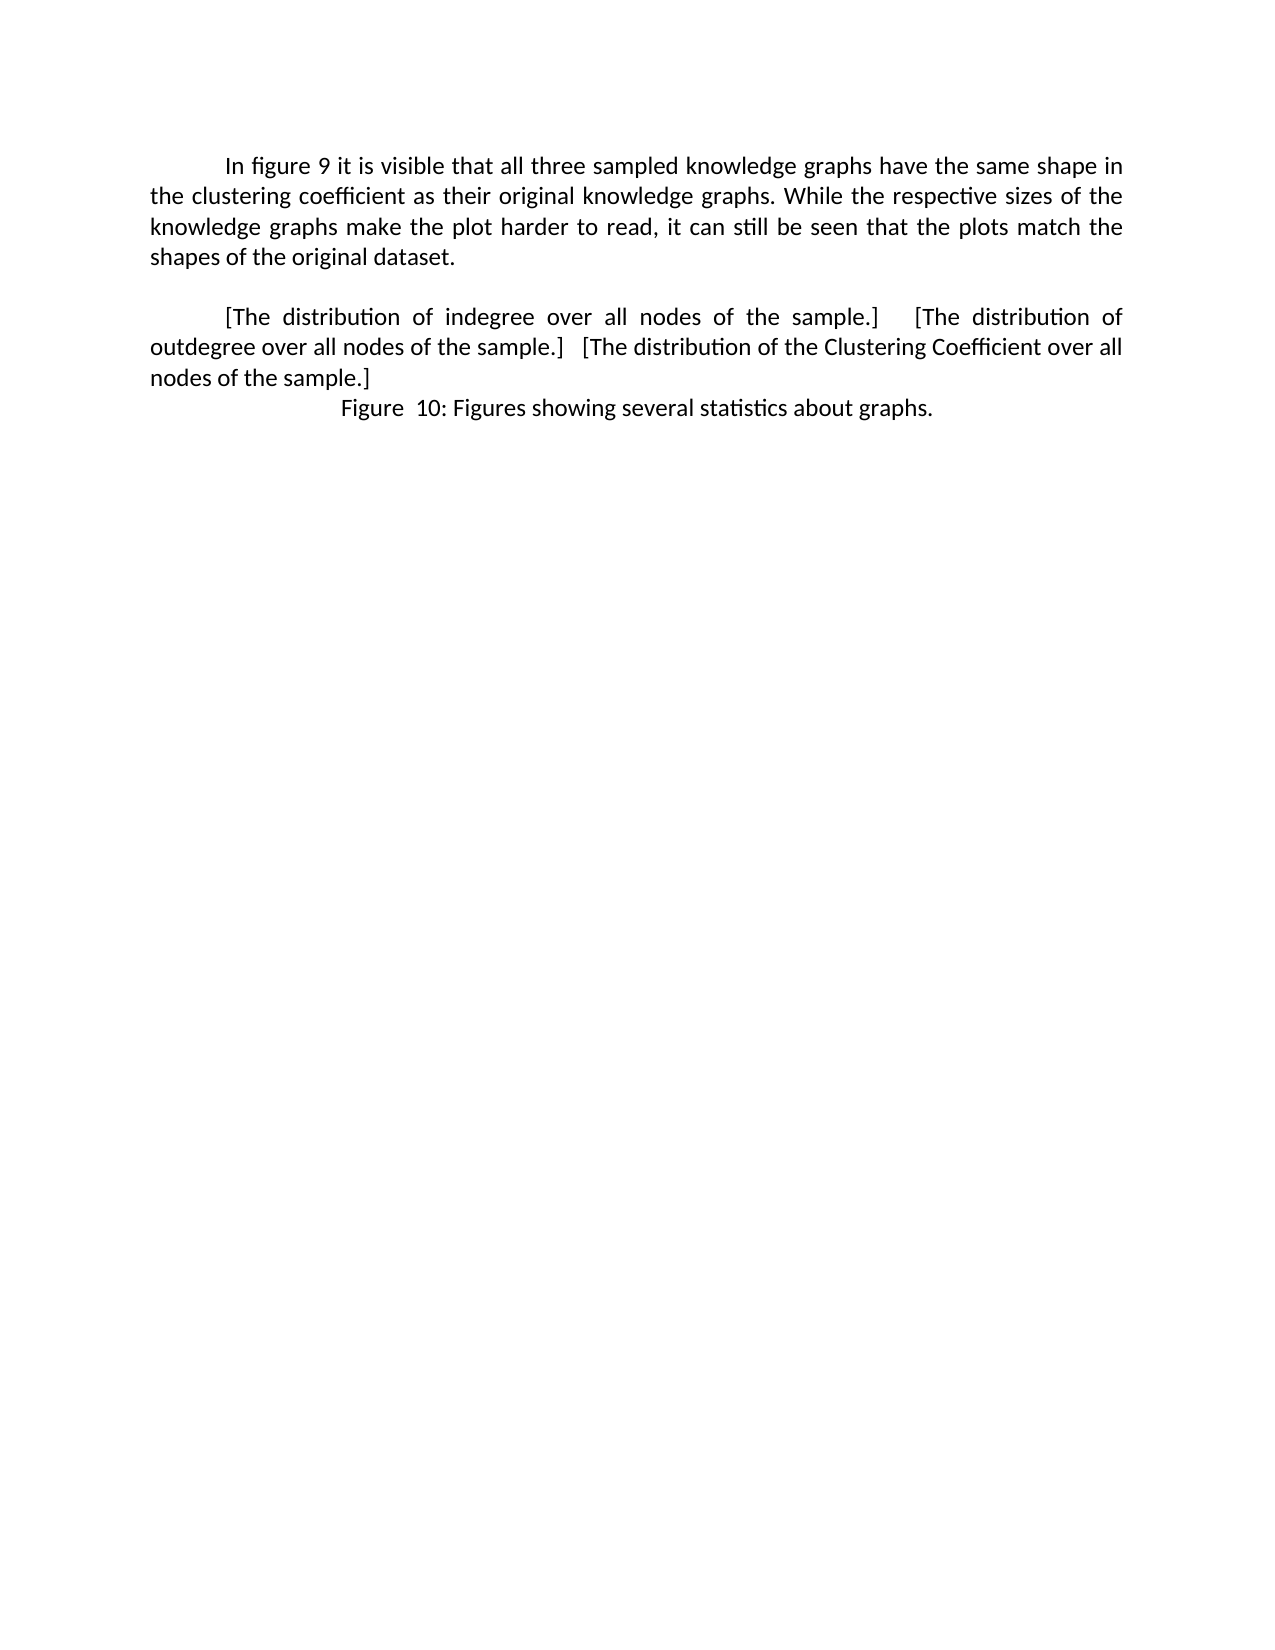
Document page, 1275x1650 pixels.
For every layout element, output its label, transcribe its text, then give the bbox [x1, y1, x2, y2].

text Figure 10: Figures showing several statistics about graphs. [150, 392, 1125, 423]
text In figure 9 it is visible that all three sampled knowledge graphs have the same shape in the clustering coefficient as their original knowledge graphs. While the respective sizes of the knowledge graphs make the plot harder to read, it can still be seen that the plots match the shapes of the original dataset. [150, 150, 1125, 272]
text [The distribution of indegree over all nodes of the sample.] [The distribution of outdegree over all nodes of the sample.] [The distribution of the Clustering Coefficient over all nodes of the sample.] [150, 301, 1125, 392]
